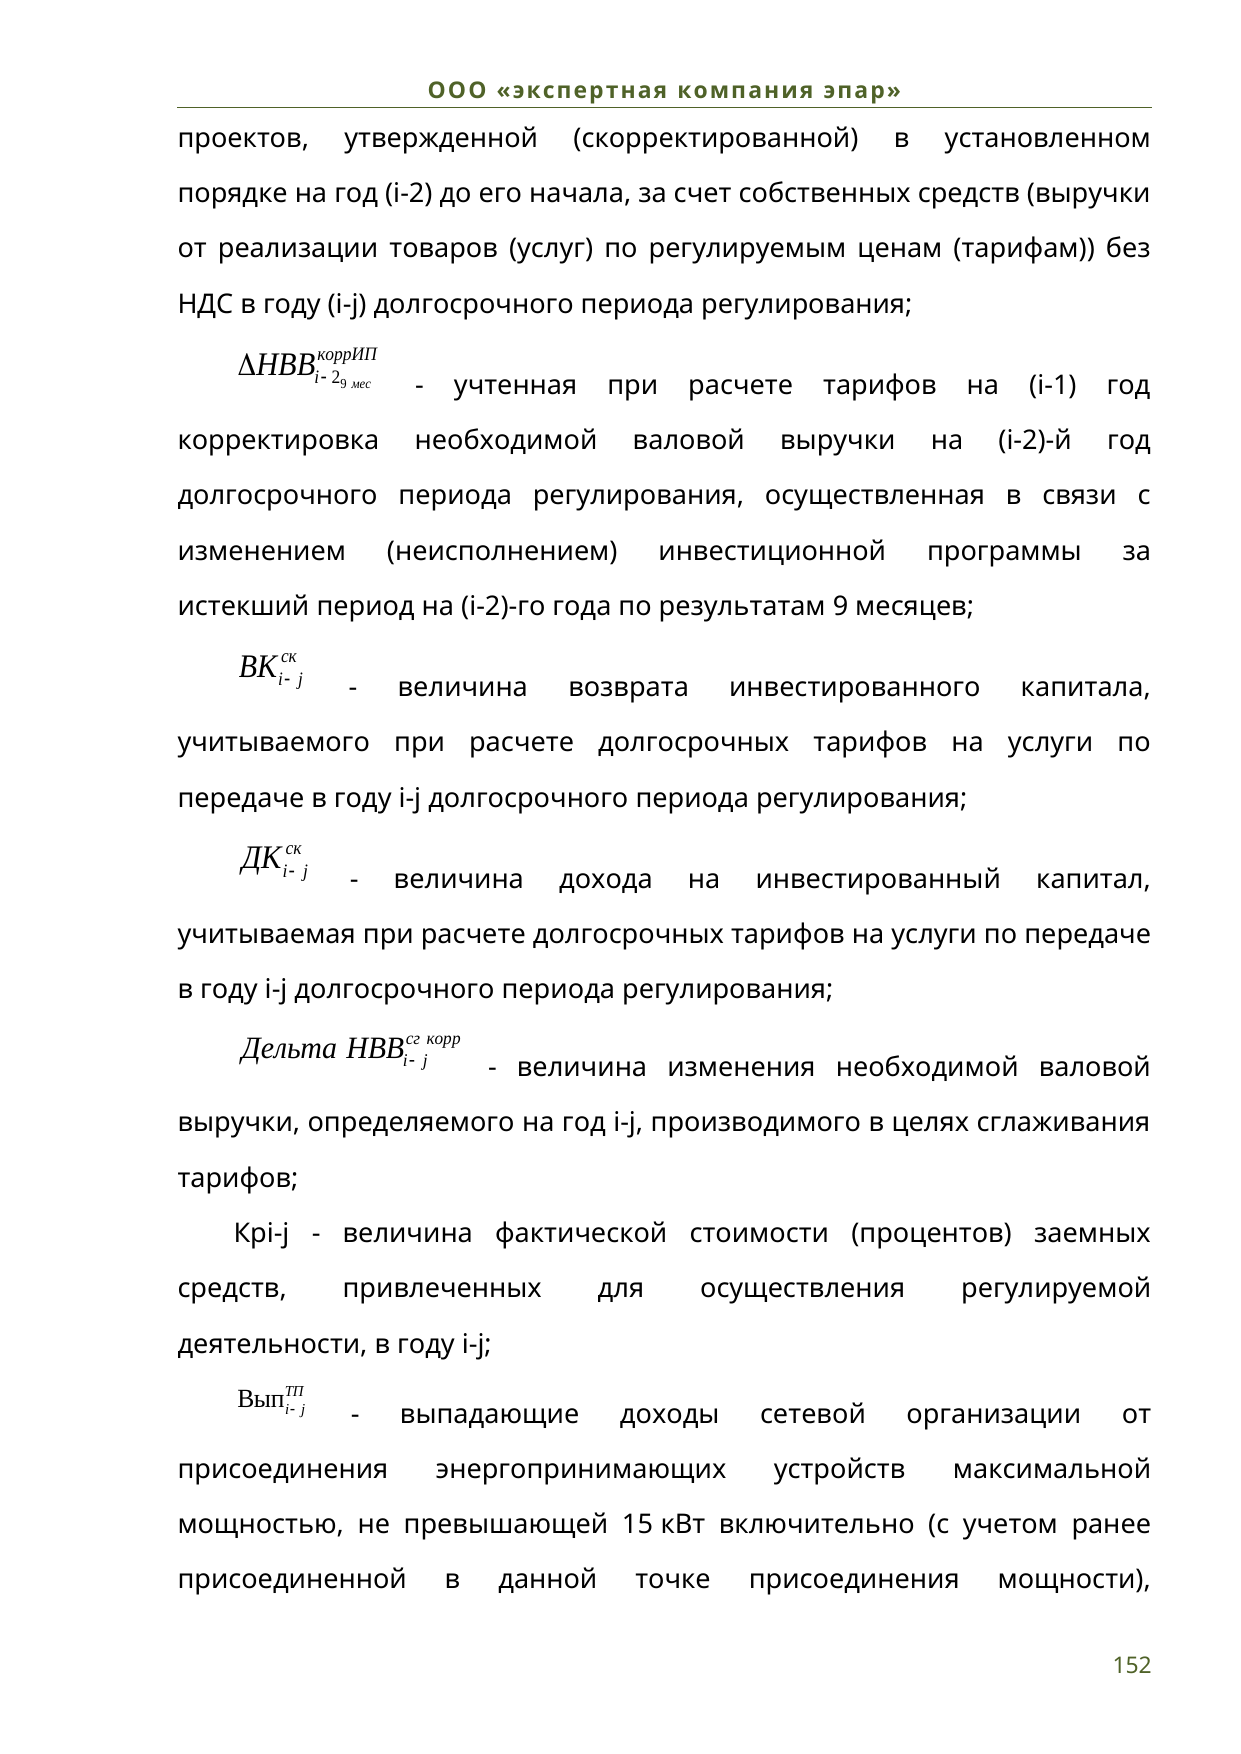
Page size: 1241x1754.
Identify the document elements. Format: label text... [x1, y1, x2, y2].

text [177, 118, 1152, 321]
text - величина возврата инвестированного капитала, учитываемого при расчете долгосрочных тарифов на услуги по передаче в году i-j долгосрочного периода регулирования; [177, 642, 1152, 815]
text - величина дохода на инвестированный капитал, учитываемая при расчете долгосрочных тарифов на услуги по передаче в году i-j долгосрочного периода регулирования; [177, 833, 1152, 1007]
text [177, 1379, 1152, 1597]
text - величина изменения необходимой валовой выручки, определяемого на год i-j, производимого в целях сглаживания тарифов; [177, 1025, 1152, 1195]
text - учтенная при расчете тарифов на (i-1) год корректировка необходимой валовой выручки на (i-2)-й год долгосрочного периода регулирования, осуществленная в связи с изменением (неисполнением) инвестиционной программы за истекший период на (i-2)-го года по результатам 9 месяцев; [177, 339, 1152, 623]
text Крi-j - величина фактической стоимости (процентов) заемных средств, привлеченных для осуществления регулируемой деятельности, в году i-j; [177, 1213, 1152, 1361]
